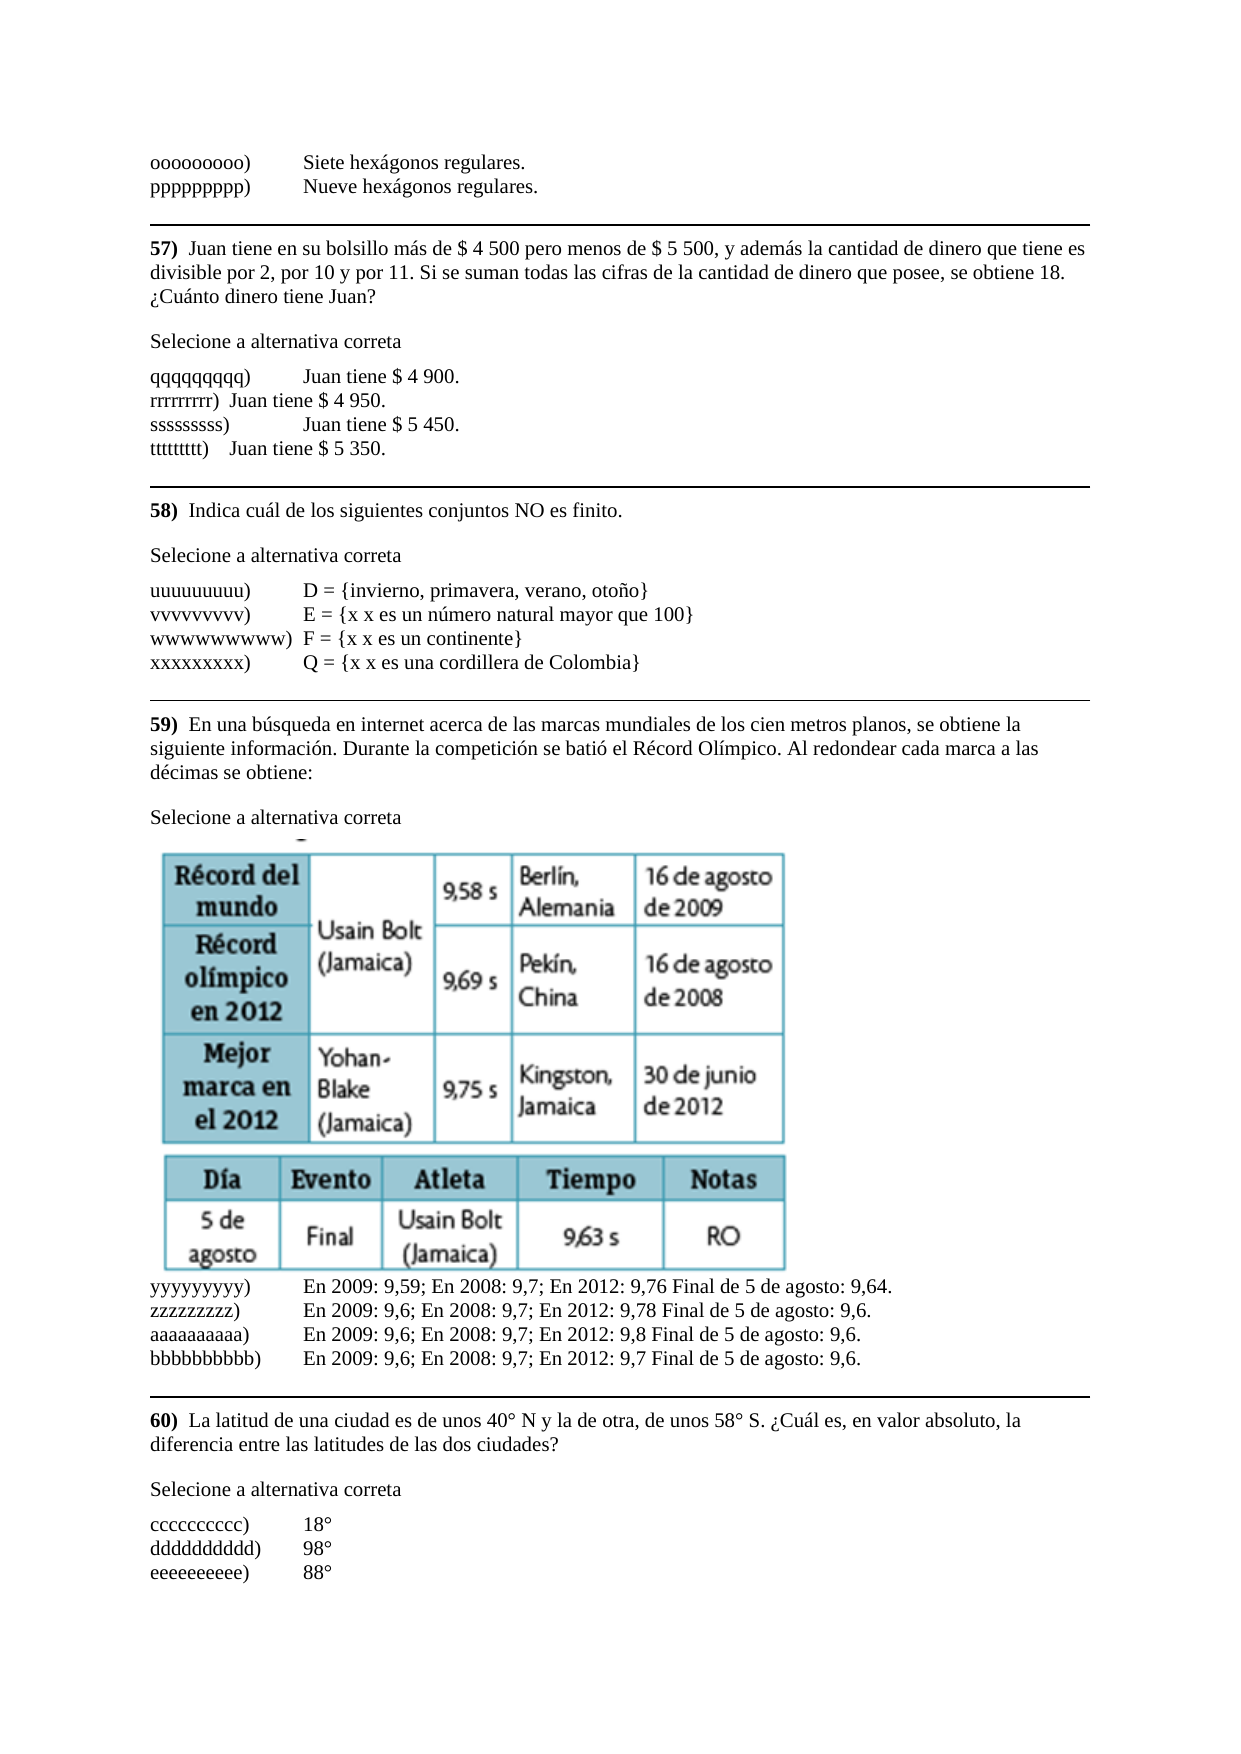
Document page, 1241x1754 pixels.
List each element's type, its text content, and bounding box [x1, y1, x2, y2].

list 98° [150, 1536, 1090, 1560]
list En 2009: 9,6; En 2008: 9,7; En 2012: 9,7 Final de 5 de agosto: 9,6. [150, 1346, 1090, 1370]
list 88° [150, 1560, 1090, 1584]
text Selecione a alternativa correta [150, 805, 1090, 829]
text Selecione a alternativa correta [150, 1477, 1090, 1501]
list Juan tiene $ 5 450. [150, 412, 1090, 436]
text Selecione a alternativa correta [150, 329, 1090, 353]
list En 2009: 9,59; En 2008: 9,7; En 2012: 9,76 Final de 5 de agosto: 9,64. [150, 1274, 1090, 1298]
list Juan tiene $ 5 350. [150, 436, 1090, 460]
list Juan tiene $ 4 950. [150, 388, 1090, 412]
list En 2009: 9,6; En 2008: 9,7; En 2012: 9,78 Final de 5 de agosto: 9,6. [150, 1298, 1090, 1322]
list Q = {x x es una cordillera de Colombia} [150, 650, 1090, 674]
list D = {invierno, primavera, verano, otoño} [150, 577, 1090, 602]
list Siete hexágonos regulares. [150, 150, 1090, 174]
list En 2009: 9,6; En 2008: 9,7; En 2012: 9,8 Final de 5 de agosto: 9,6. [150, 1322, 1090, 1346]
text Selecione a alternativa correta [150, 543, 1090, 567]
list E = {x x es un número natural mayor que 100} [150, 602, 1090, 626]
picture [150, 839, 789, 1274]
text 58) Indica cuál de los siguientes conjuntos NO es finito. [150, 498, 1090, 522]
text 60) La latitud de una ciudad es de unos 40° N y la de otra, de unos 58° S. ¿Cuál es, en valor absoluto, la diferencia entre las latitudes de las dos ciudades? [150, 1408, 1090, 1456]
list Nueve hexágonos regulares. [150, 174, 1090, 198]
list Juan tiene $ 4 900. [150, 364, 1090, 388]
list 18° [150, 1512, 1090, 1536]
text 57) Juan tiene en su bolsillo más de $ 4 500 pero menos de $ 5 500, y además la cantidad de dinero que tiene es divisible por 2, por 10 y por 11. Si se suman todas las cifras de la cantidad de dinero que posee, se obtiene 18. ¿Cuánto dinero tiene Juan? [150, 236, 1090, 308]
text 59) En una búsqueda en internet acerca de las marcas mundiales de los cien metros planos, se obtiene la siguiente información. Durante la competición se batió el Récord Olímpico. Al redondear cada marca a las décimas se obtiene: [150, 712, 1090, 784]
list F = {x x es un continente} [150, 626, 1090, 650]
